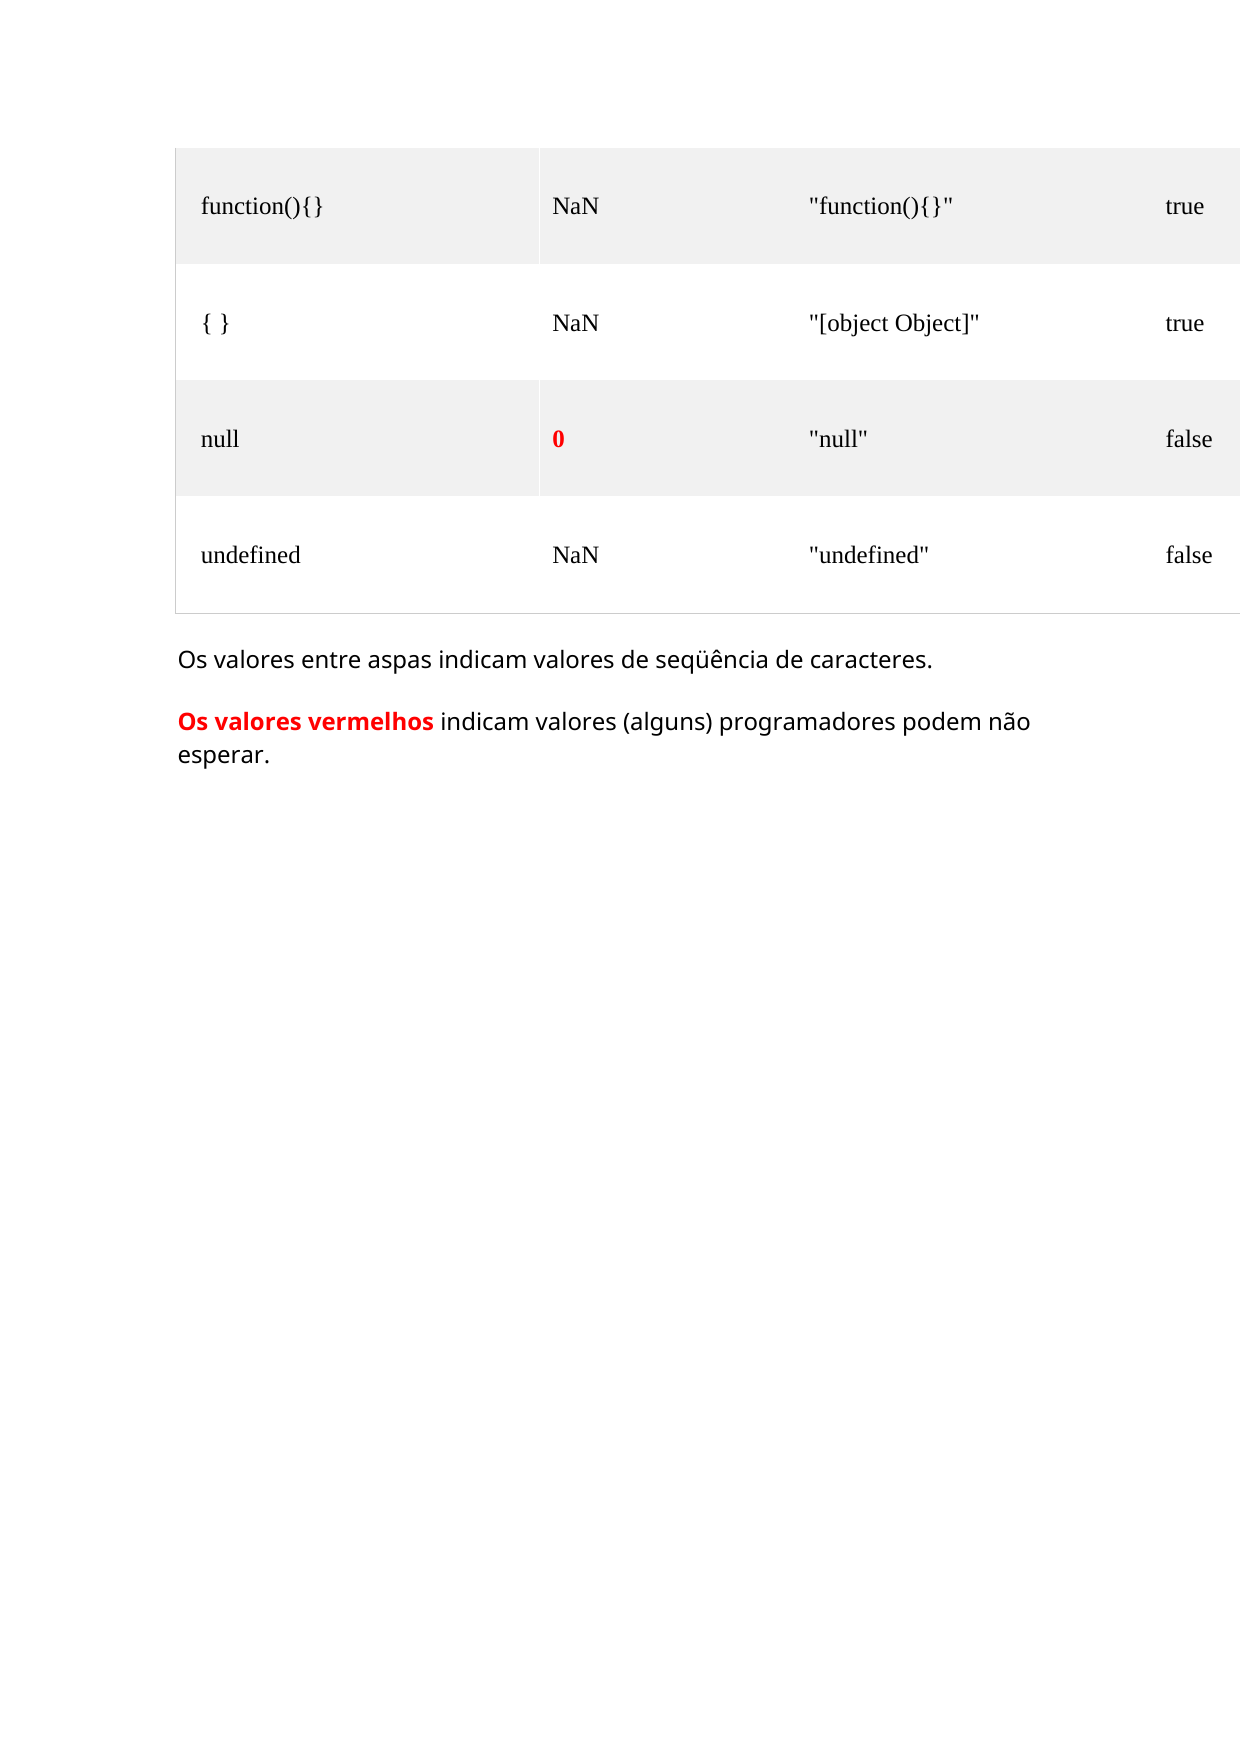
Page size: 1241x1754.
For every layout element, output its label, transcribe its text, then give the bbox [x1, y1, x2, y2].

table_cell NaN [540, 496, 796, 613]
table_cell function(){} [176, 148, 539, 264]
table_cell null [176, 380, 539, 496]
table_cell "null" [796, 380, 1153, 496]
table_cell NaN [540, 148, 796, 264]
text Os valores entre aspas indicam valores de seqüência de caracteres. [177, 643, 1063, 676]
table_cell false [1153, 496, 1240, 613]
table_cell true [1153, 264, 1240, 380]
table_cell 0 [540, 380, 796, 496]
table_cell NaN [540, 264, 796, 380]
table_cell true [1153, 148, 1240, 264]
text Os valores vermelhos indicam valores (alguns) programadores podem não esperar. [177, 705, 1063, 770]
table_cell "function(){}" [796, 148, 1153, 264]
table_cell "[object Object]" [796, 264, 1153, 380]
table_cell { } [176, 264, 539, 380]
table_cell "undefined" [796, 496, 1153, 613]
table_cell undefined [176, 496, 539, 613]
table_cell false [1153, 380, 1240, 496]
